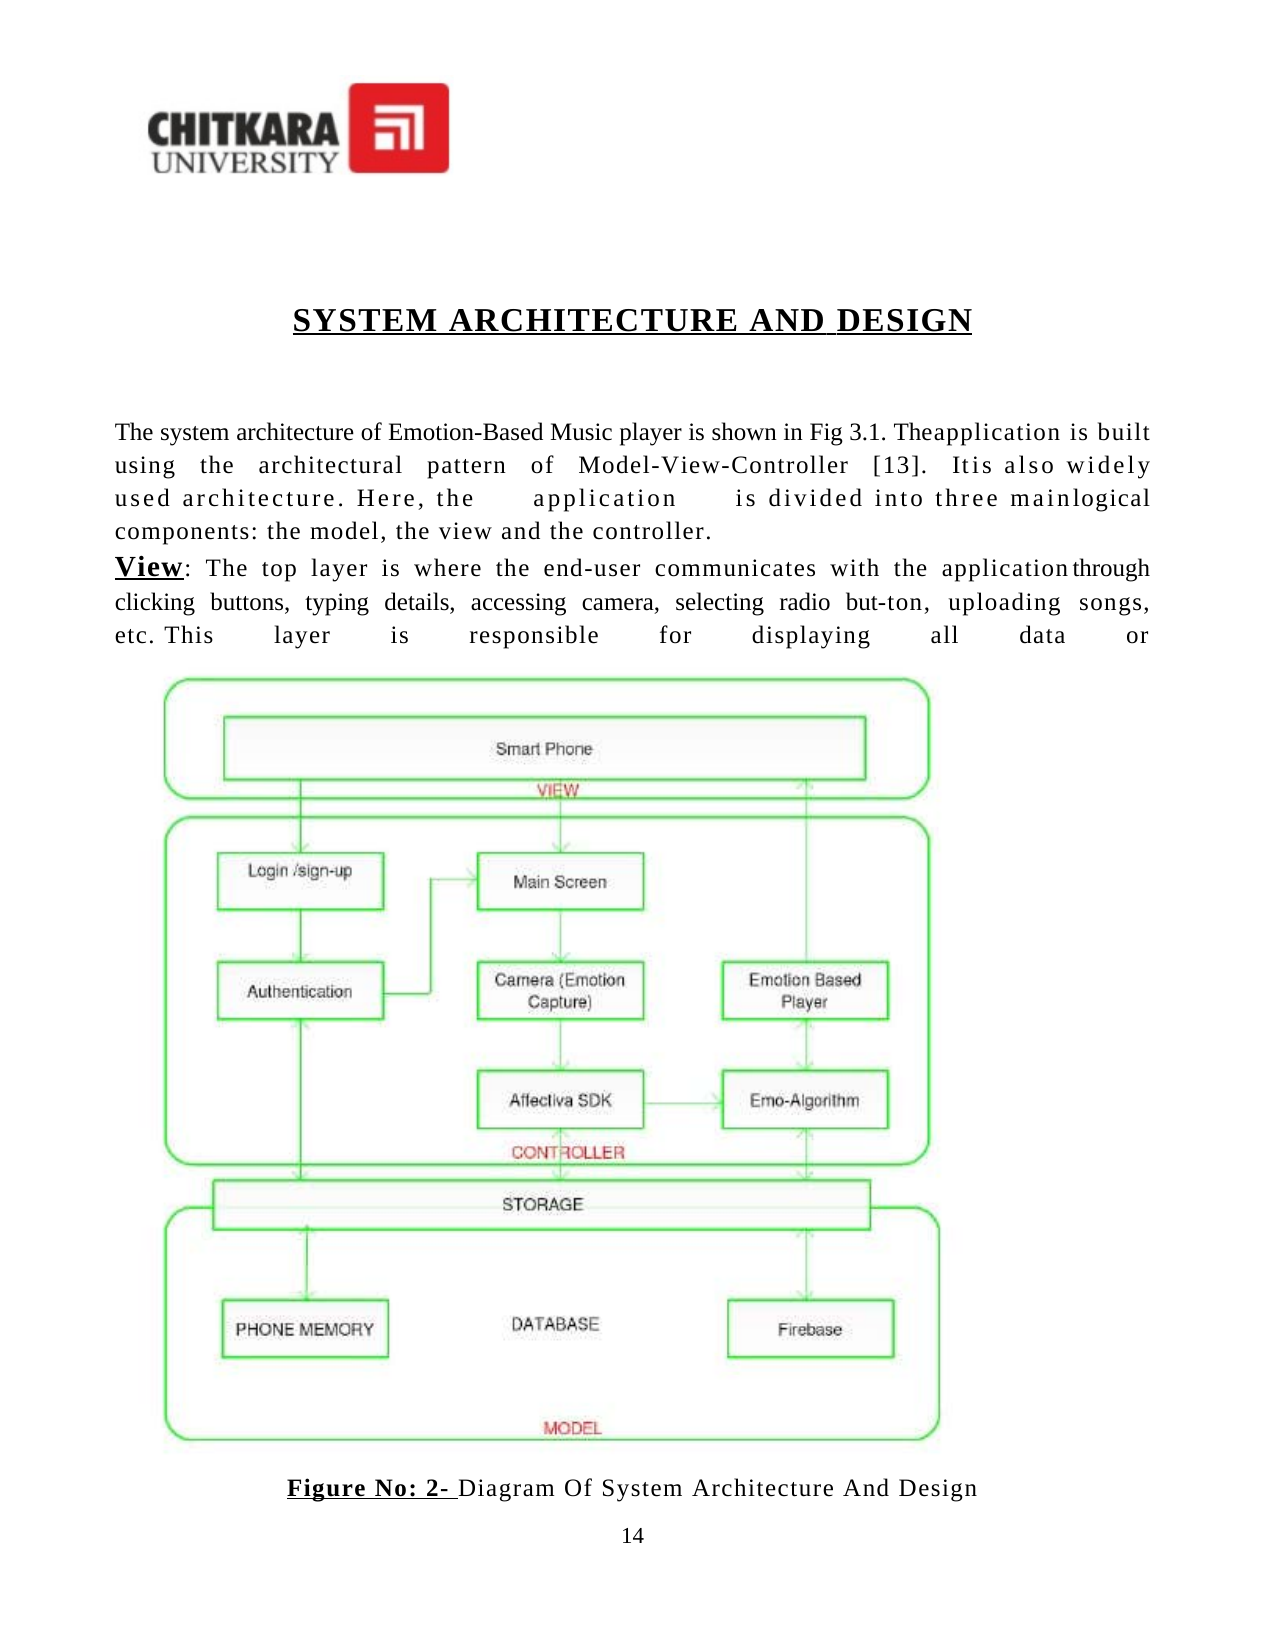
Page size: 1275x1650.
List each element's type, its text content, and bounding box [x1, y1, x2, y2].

text SYSTEM ARCHITECTURE AND DESIGN [114, 300, 1150, 338]
text Figure No: 2- Diagram Of System Architecture And Design [114, 1473, 1150, 1501]
picture [114, 75, 454, 230]
text The system architecture of Emotion-Based Music player is shown in Fig 3.1. Theapplication is built using the architectural pattern of Model-View-Controller [13]. Itis also widely used architecture. Here, the application is divided into three mainlogical components: the model, the view and the controller. [114, 417, 1150, 545]
picture [114, 652, 1053, 1469]
